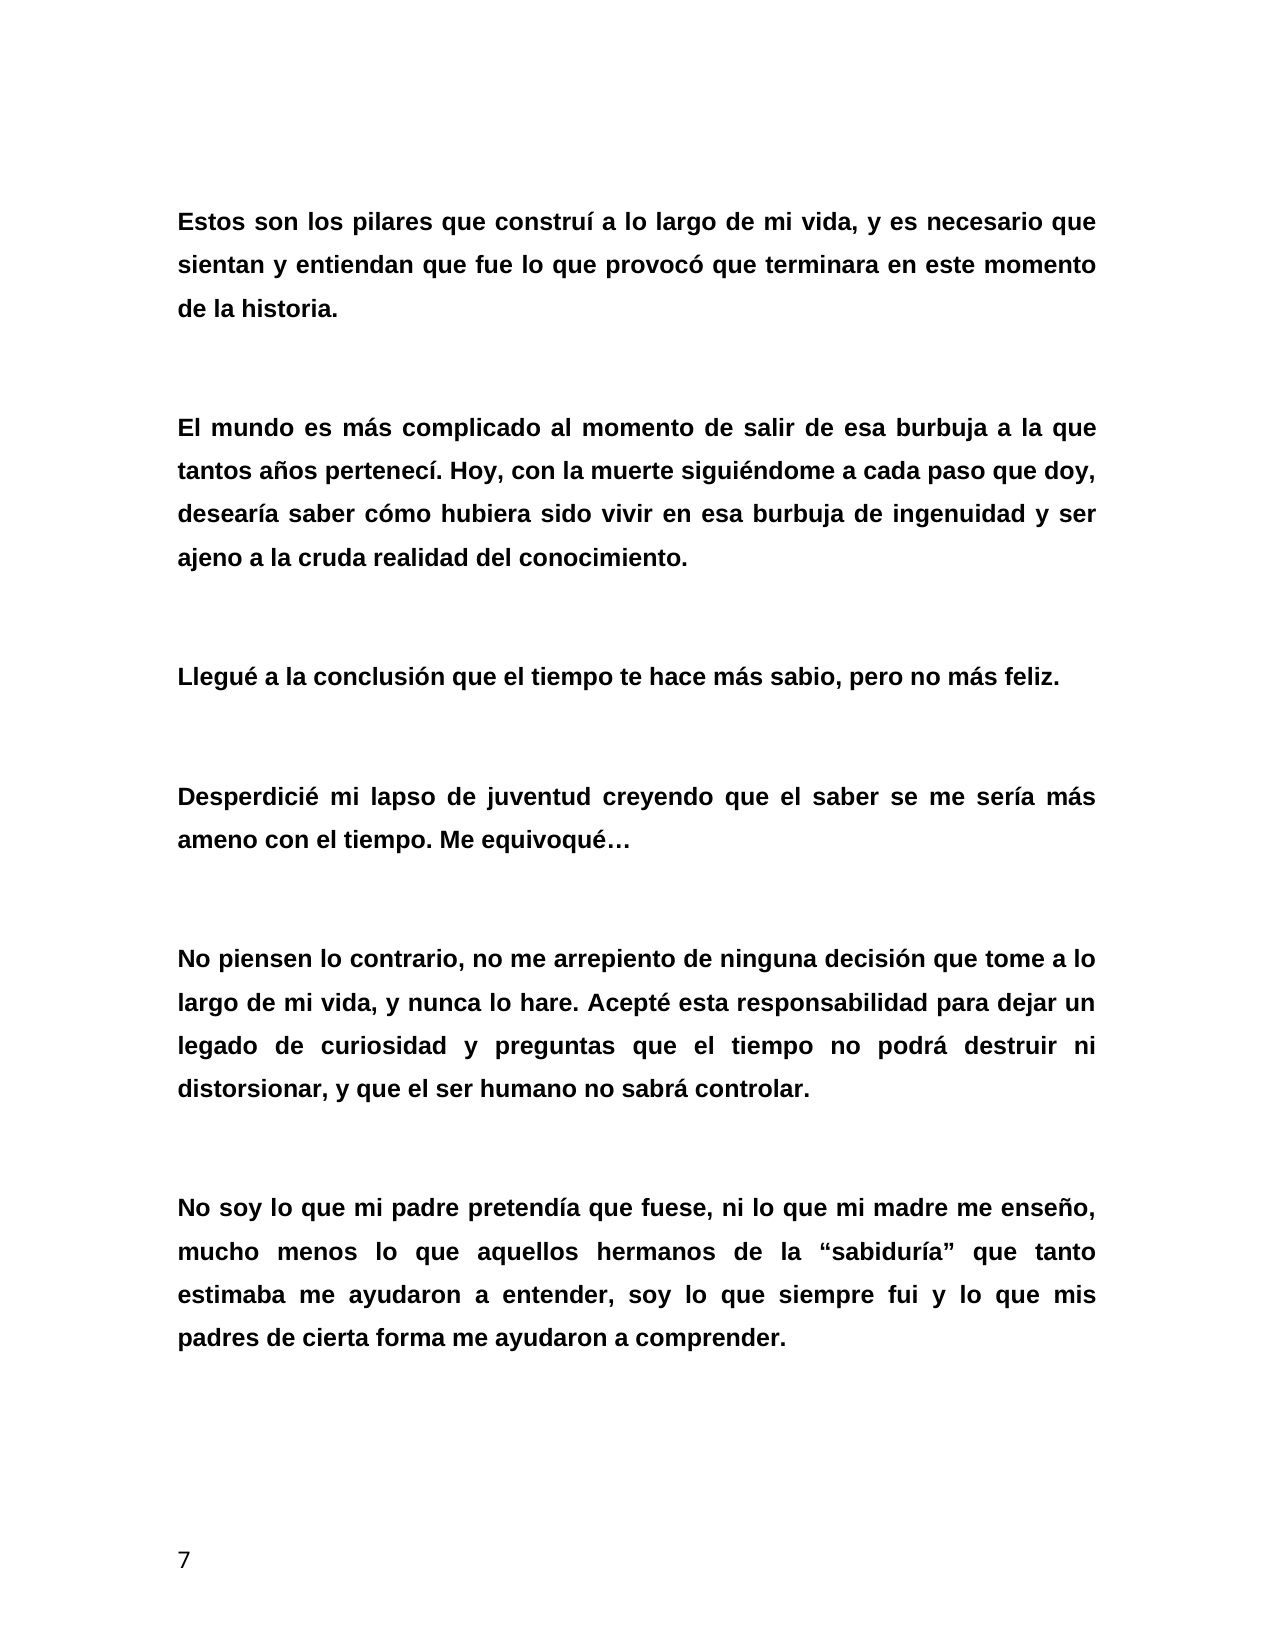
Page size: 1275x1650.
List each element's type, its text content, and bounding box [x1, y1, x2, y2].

text No soy lo que mi padre pretendía que fuese, ni lo que mi madre me enseño, mucho menos lo que aquellos hermanos de la “sabiduría” que tanto estimaba me ayudaron a entender, soy lo que siempre fui y lo que mis padres de cierta forma me ayudaron a comprender. [177, 1193, 1098, 1352]
text No piensen lo contrario, no me arrepiento de ninguna decisión que tome a lo largo de mi vida, y nunca lo hare. Acepté esta responsabilidad para dejar un legado de curiosidad y preguntas que el tiempo no podrá destruir ni distorsionar, y que el ser humano no sabrá controlar. [177, 944, 1098, 1103]
text El mundo es más complicado al momento de salir de esa burbuja a la que tantos años pertenecí. Hoy, con la muerte siguiéndome a cada paso que doy, desearía saber cómo hubiera sido vivir en esa burbuja de ingenuidad y ser ajeno a la cruda realidad del conocimiento. [177, 413, 1098, 571]
text Desperdicié mi lapso de juventud creyendo que el saber se me sería más ameno con el tiempo. Me equivoqué… [177, 782, 1098, 854]
text Estos son los pilares que construí a lo largo de mi vida, y es necesario que sientan y entiendan que fue lo que provocó que terminara en este momento de la historia. [177, 207, 1098, 322]
text Llegué a la conclusión que el tiempo te hace más sabio, pero no más feliz. [177, 662, 1098, 691]
